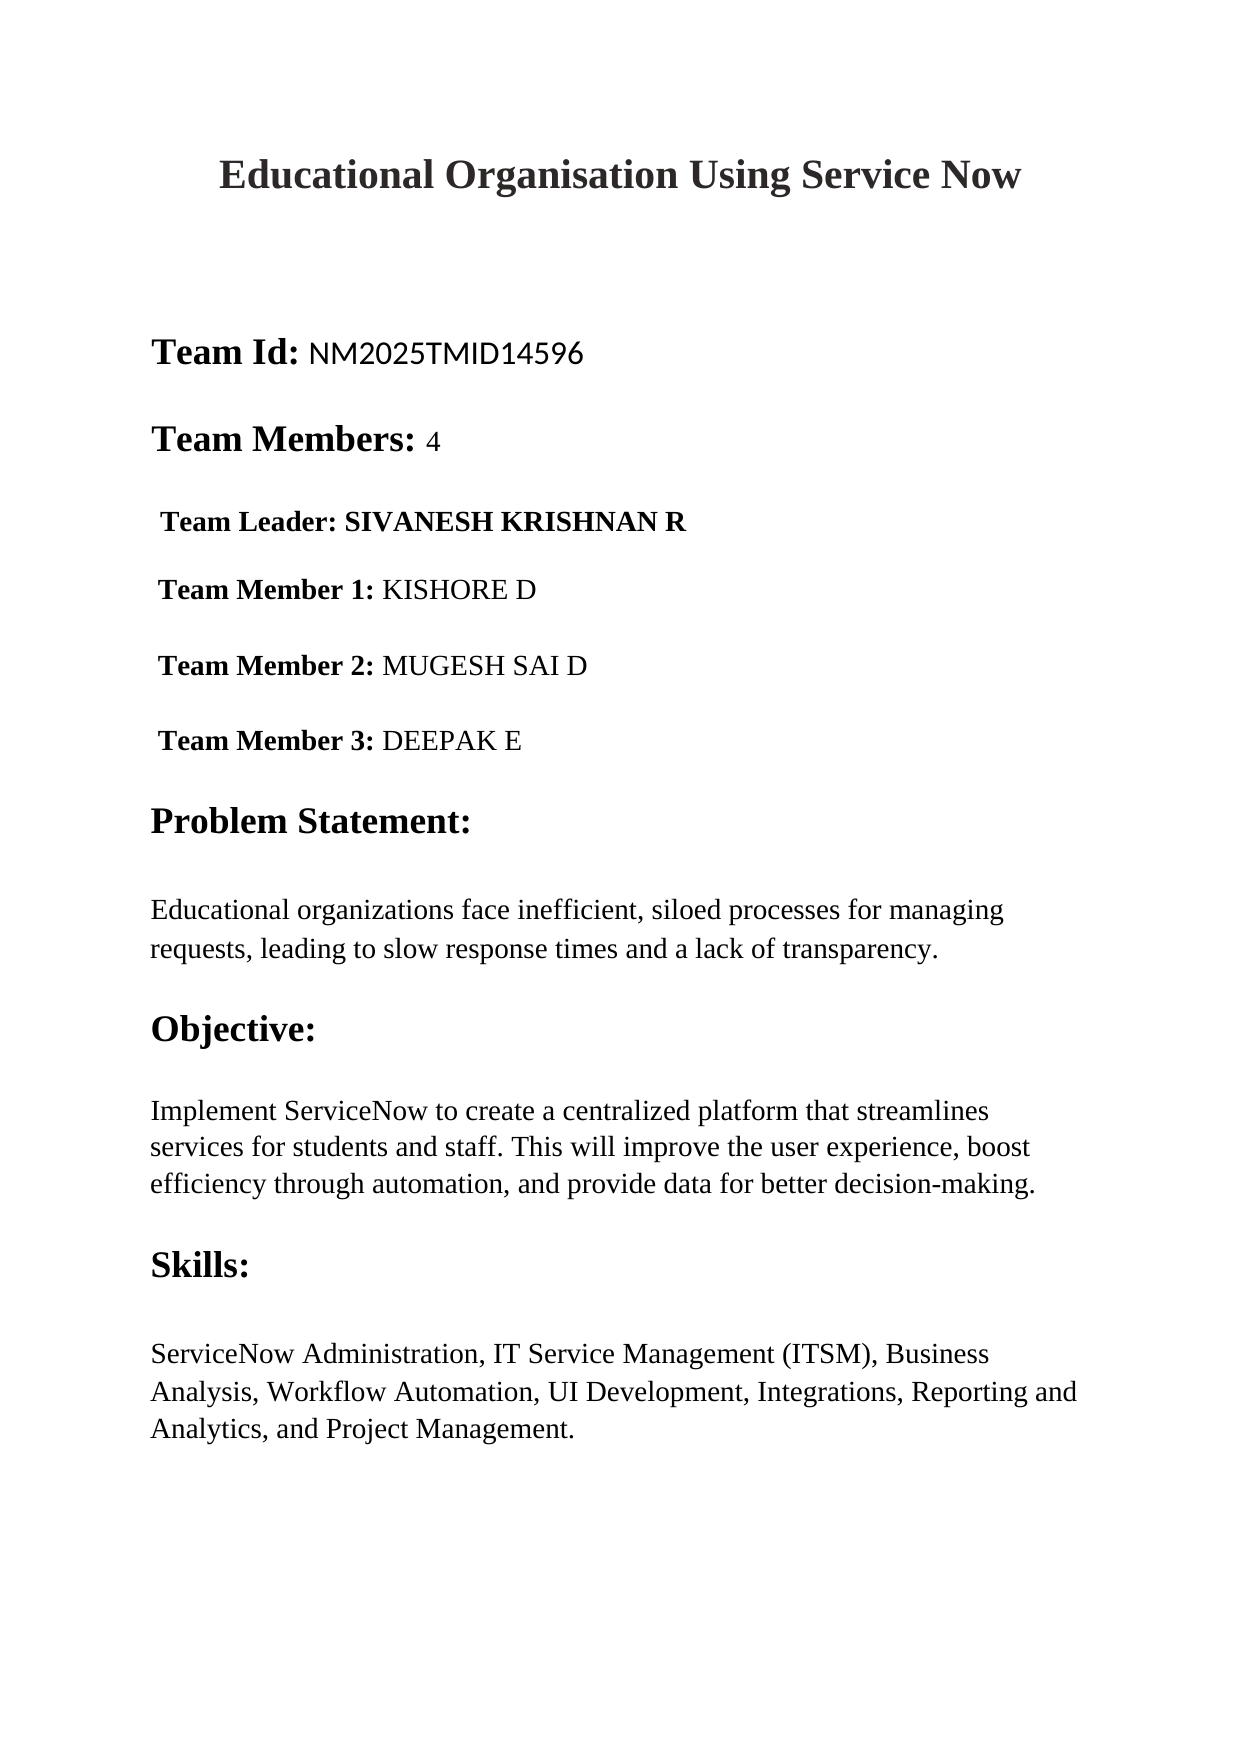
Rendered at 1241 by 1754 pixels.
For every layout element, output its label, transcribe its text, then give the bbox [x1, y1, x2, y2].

text Implement ServiceNow to create a centralized platform that streamlines services for students and staff. This will improve the user experience, boost efficiency through automation, and provide data for better decision-making. [150, 1093, 1090, 1200]
text Team Member 1: KISHORE D [150, 572, 1090, 605]
text ​Skills: [150, 1242, 1090, 1285]
text Team Id: NM2025TMID14596 [151, 329, 1090, 373]
text ​ServiceNow Administration, IT Service Management (ITSM), Business Analysis, Workflow Automation, UI Development, Integrations, Reporting and Analytics, and Project Management. [150, 1328, 1090, 1445]
text Educational Organisation Using Service Now [151, 150, 1090, 198]
text Team Member 3: DEEPAK E [150, 723, 1090, 757]
text ​Educational organizations face inefficient, siloed processes for managing requests, leading to slow response times and a lack of transparency. [150, 885, 1090, 965]
text Team Member 2: MUGESH SAI D [150, 648, 1090, 681]
text Problem Statement: ​ [150, 799, 1090, 842]
text Team Leader: SIVANESH KRISHNAN R [150, 504, 1090, 537]
text ​Objective: [150, 1007, 1090, 1050]
text Team Members: 4 [151, 417, 1090, 460]
